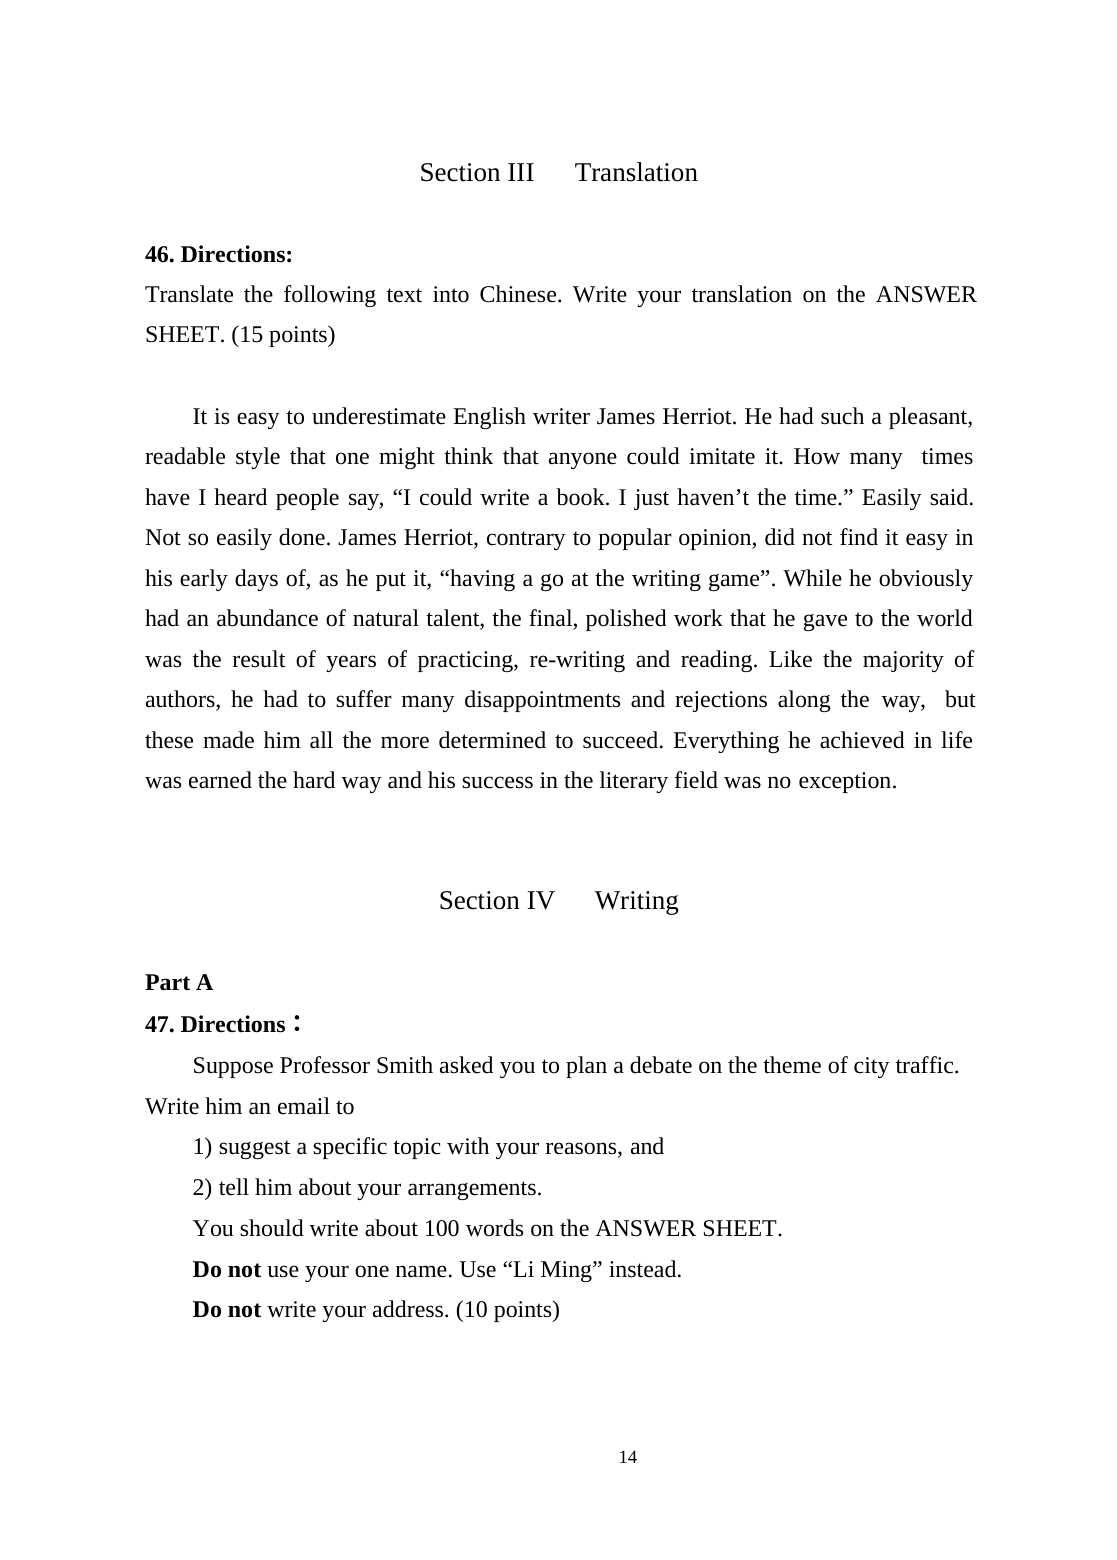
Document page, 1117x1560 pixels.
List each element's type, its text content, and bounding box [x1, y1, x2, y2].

subtitle Section III Translation [121, 156, 996, 187]
list suggest a specific topic with your reasons, and [192, 1132, 1117, 1160]
list Directions： [145, 1007, 1117, 1040]
text Write him an email to [145, 1092, 1117, 1119]
text Do not use your one name. Use “Li Ming” instead. [192, 1254, 1117, 1282]
subtitle Directions: [145, 239, 1117, 267]
text You should write about 100 words on the ANSWER SHEET. [192, 1214, 1117, 1241]
text Do not write your address. (10 points) [192, 1295, 1117, 1323]
text It is easy to underestimate English writer James Herriot. He had such a pleasant, readable style that one might think that anyone could imitate it. How many times have I heard people say, “I could write a book. I just haven’t the time.” Easily said. Not so easily done. James Herriot, contrary to popular opinion, did not find it easy in his early days of, as he put it, “having a go at the writing game”. While he obviously had an abundance of natural talent, the final, polished work that he gave to the world was the result of years of practicing, re-writing and reading. Like the majority of authors, he had to suffer many disappointments and rejections along the way, but these made him all the more determined to succeed. Everything he achieved in life was earned the hard way and his success in the literary field was no exception. [145, 402, 976, 794]
subtitle Part A [145, 968, 1117, 996]
list tell him about your arrangements. [192, 1173, 1117, 1201]
text Translate the following text into Chinese. Write your translation on the ANSWER SHEET. (15 points) [145, 280, 979, 348]
text Suppose Professor Smith asked you to plan a debate on the theme of city traffic. [192, 1051, 1117, 1079]
subtitle Section IV Writing [121, 884, 996, 915]
